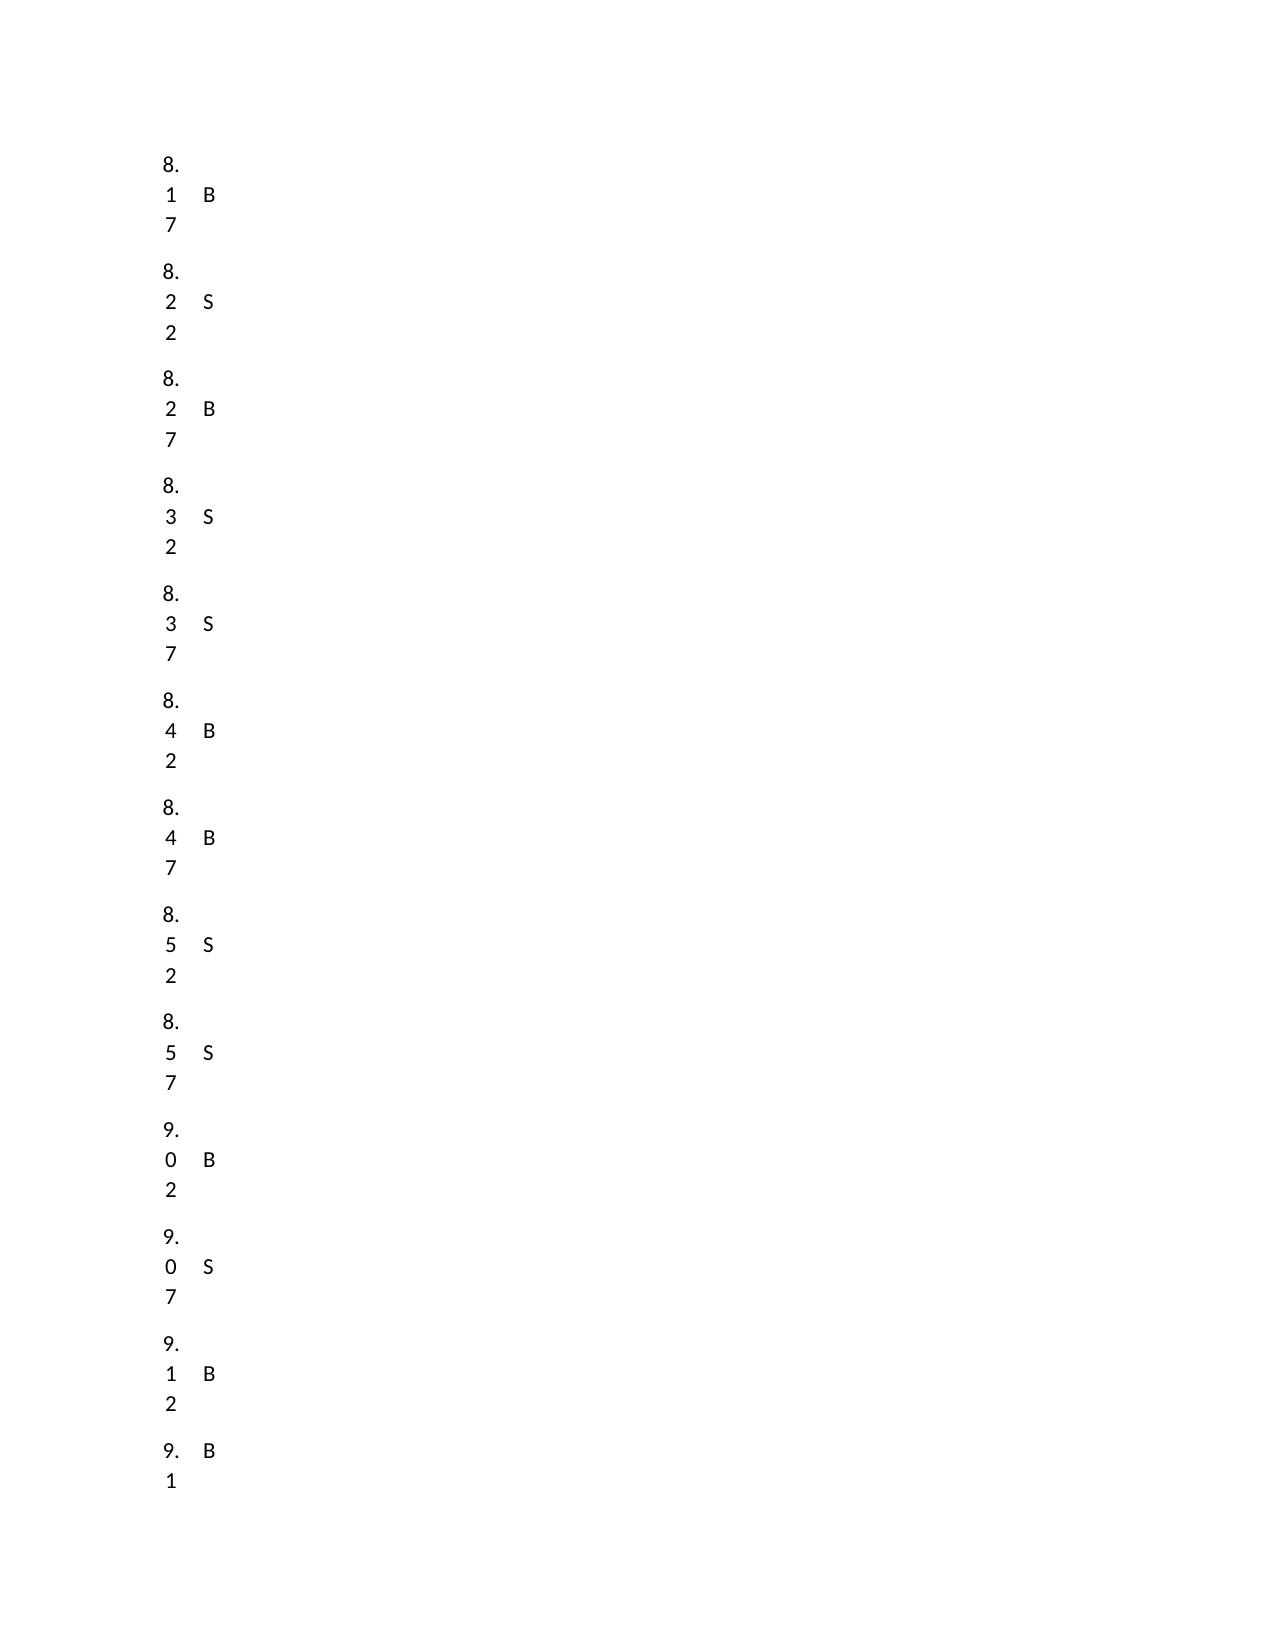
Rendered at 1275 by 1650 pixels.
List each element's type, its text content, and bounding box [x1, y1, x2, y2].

table_cell 9.02 [150, 1115, 192, 1222]
table_cell 9.17 [150, 1436, 192, 1494]
table_cell 9.12 [150, 1329, 192, 1436]
table_cell 8.17 [150, 150, 192, 257]
table_cell 9.07 [150, 1222, 192, 1329]
table_cell 8.37 [150, 579, 192, 686]
table_cell B [192, 1115, 233, 1222]
table_cell B [192, 364, 233, 472]
table_cell S [192, 1008, 233, 1115]
table_cell B [192, 793, 233, 900]
table_cell B [192, 1329, 233, 1436]
table_cell S [192, 900, 233, 1007]
table_cell 8.42 [150, 686, 192, 793]
table_cell B [192, 686, 233, 793]
table_cell B [192, 150, 233, 257]
table_cell S [192, 257, 233, 364]
table_cell 8.32 [150, 472, 192, 579]
table_cell 8.22 [150, 257, 192, 364]
table_cell S [192, 472, 233, 579]
table_cell 8.47 [150, 793, 192, 900]
table_cell 8.52 [150, 900, 192, 1007]
table_cell 8.57 [150, 1008, 192, 1115]
table_cell B [192, 1436, 233, 1494]
table_cell 8.27 [150, 364, 192, 472]
table_cell S [192, 1222, 233, 1329]
table_cell S [192, 579, 233, 686]
